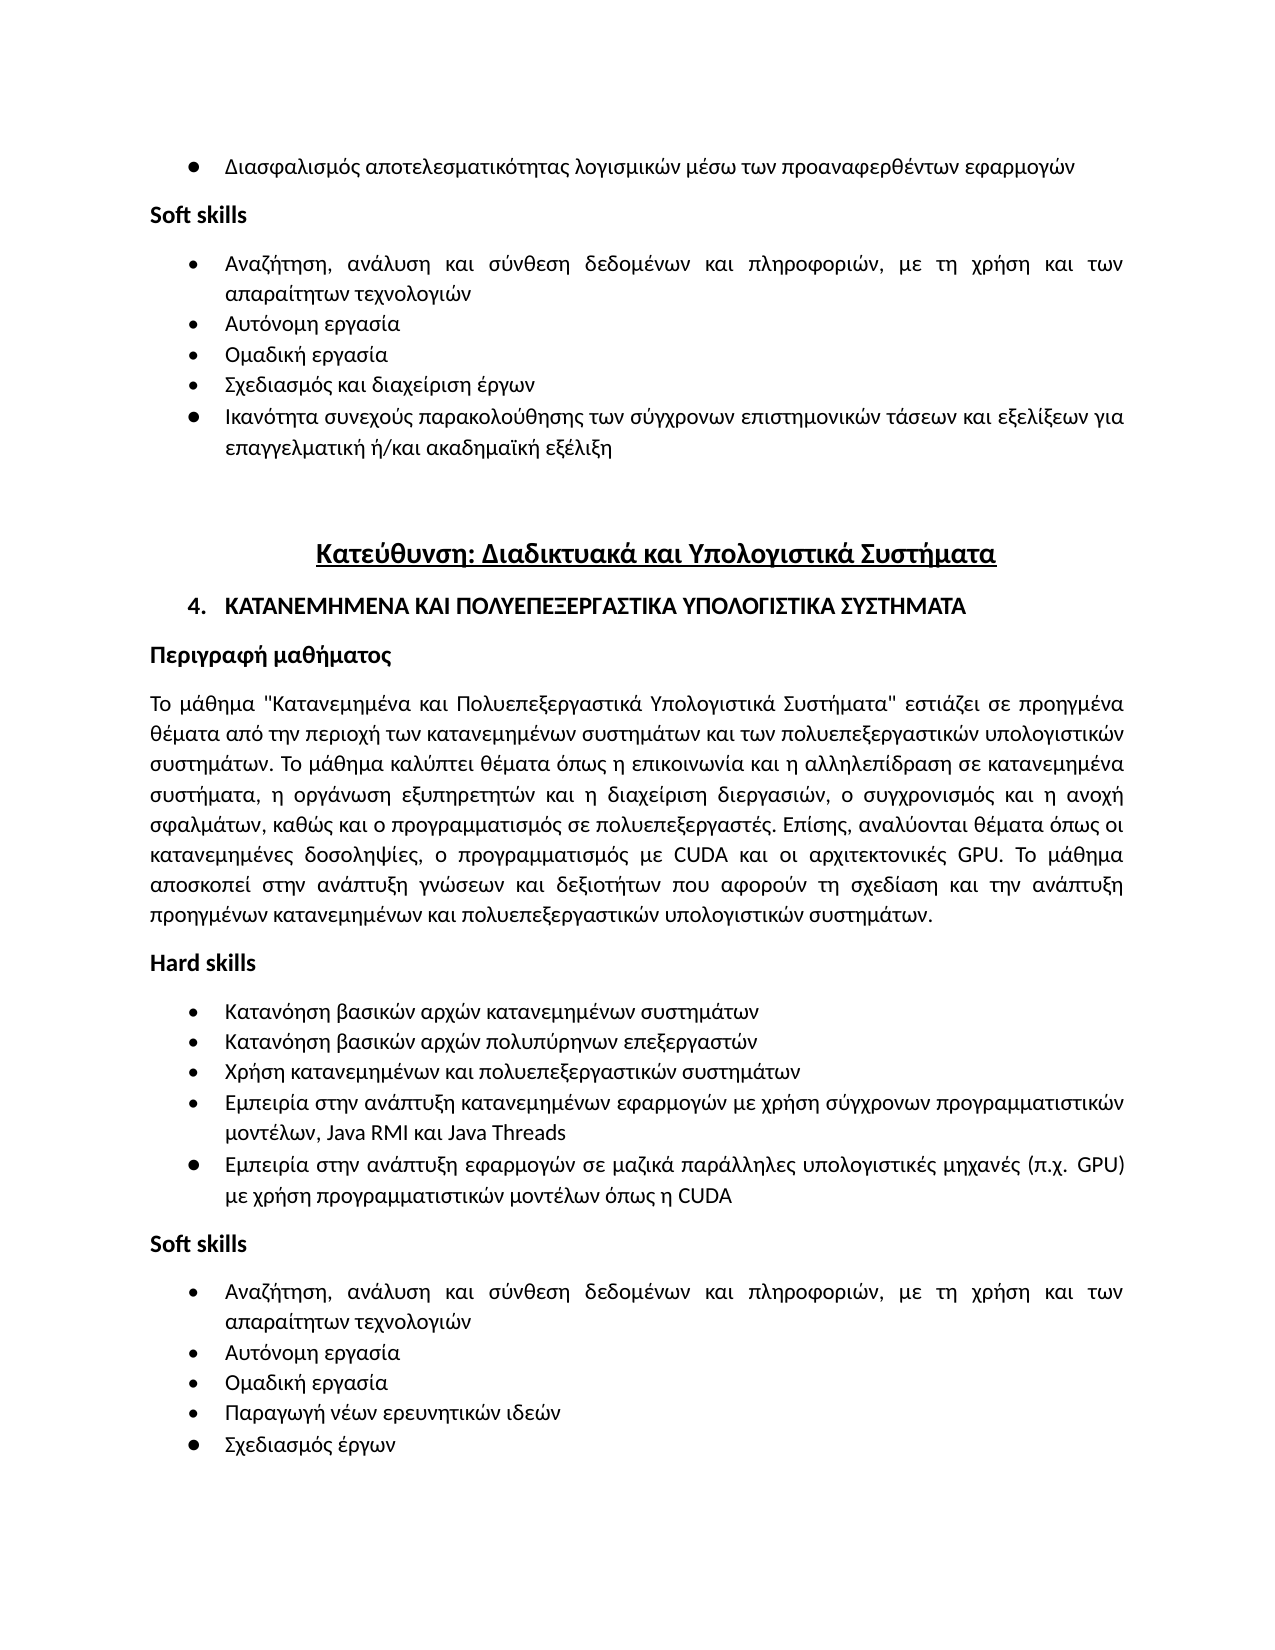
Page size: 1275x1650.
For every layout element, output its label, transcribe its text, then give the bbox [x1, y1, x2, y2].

text Περιγραφή μαθήματος [150, 639, 1125, 670]
list Σχεδιασμός και διαχείριση έργων [187, 370, 1125, 398]
list Ικανότητα συνεχούς παρακολούθησης των σύγχρονων επιστημονικών τάσεων και εξελίξεων για επαγγελματική ή/και ακαδημαϊκή εξέλιξη [187, 400, 1125, 461]
list Σχεδιασμός έργων [187, 1428, 1125, 1459]
text Soft skills [150, 1228, 1125, 1258]
list Αναζήτηση, ανάλυση και σύνθεση δεδομένων και πληροφοριών, με τη χρήση και των απαραίτητων τεχνολογιών [187, 1277, 1125, 1336]
list Εμπειρία στην ανάπτυξη κατανεμημένων εφαρμογών με χρήση σύγχρονων προγραμματιστικών μοντέλων, Java RMI και Java Threads [187, 1088, 1125, 1146]
list Ομαδική εργασία [187, 1368, 1125, 1396]
list Εμπειρία στην ανάπτυξη εφαρμογών σε μαζικά παράλληλες υπολογιστικές μηχανές (π.χ. GPU) με χρήση προγραμματιστικών μοντέλων όπως η CUDA [187, 1148, 1125, 1209]
list ΚΑΤΑΝΕΜΗΜΕΝΑ ΚΑΙ ΠΟΛΥΕΠΕΞΕΡΓΑΣΤΙΚΑ ΥΠΟΛΟΓΙΣΤΙΚΑ ΣΥΣΤΗΜΑΤΑ [187, 590, 1125, 621]
text Hard skills [150, 947, 1125, 978]
list Αυτόνομη εργασία [187, 1338, 1125, 1366]
list Αυτόνομη εργασία [187, 309, 1125, 338]
text Κατεύθυνση: Διαδικτυακά και Υπολογιστικά Συστήματα [187, 535, 1125, 571]
text Το μάθημα "Κατανεμημένα και Πολυεπεξεργαστικά Υπολογιστικά Συστήματα" εστιάζει σε προηγμένα θέματα από την περιοχή των κατανεμημένων συστημάτων και των πολυεπεξεργαστικών υπολογιστικών συστημάτων. Το μάθημα καλύπτει θέματα όπως η επικοινωνία και η αλληλεπίδραση σε κατανεμημένα συστήματα, η οργάνωση εξυπηρετητών και η διαχείριση διεργασιών, ο συγχρονισμός και η ανοχή σφαλμάτων, καθώς και ο προγραμματισμός σε πολυεπεξεργαστές. Επίσης, αναλύονται θέματα όπως οι κατανεμημένες δοσοληψίες, ο προγραμματισμός με CUDA και οι αρχιτεκτονικές GPU. Το μάθημα αποσκοπεί στην ανάπτυξη γνώσεων και δεξιοτήτων που αφορούν τη σχεδίαση και την ανάπτυξη προηγμένων κατανεμημένων και πολυεπεξεργαστικών υπολογιστικών συστημάτων. [150, 689, 1125, 929]
list Διασφαλισμός αποτελεσματικότητας λογισμικών μέσω των προαναφερθέντων εφαρμογών [187, 150, 1125, 181]
list Κατανόηση βασικών αρχών κατανεμημένων συστημάτων [187, 997, 1125, 1025]
list Κατανόηση βασικών αρχών πολυπύρηνων επεξεργαστών [187, 1027, 1125, 1055]
list Αναζήτηση, ανάλυση και σύνθεση δεδομένων και πληροφοριών, με τη χρήση και των απαραίτητων τεχνολογιών [187, 249, 1125, 307]
text Soft skills [150, 199, 1125, 230]
list Ομαδική εργασία [187, 340, 1125, 368]
list Χρήση κατανεμημένων και πολυεπεξεργαστικών συστημάτων [187, 1057, 1125, 1086]
list Παραγωγή νέων ερευνητικών ιδεών [187, 1398, 1125, 1426]
